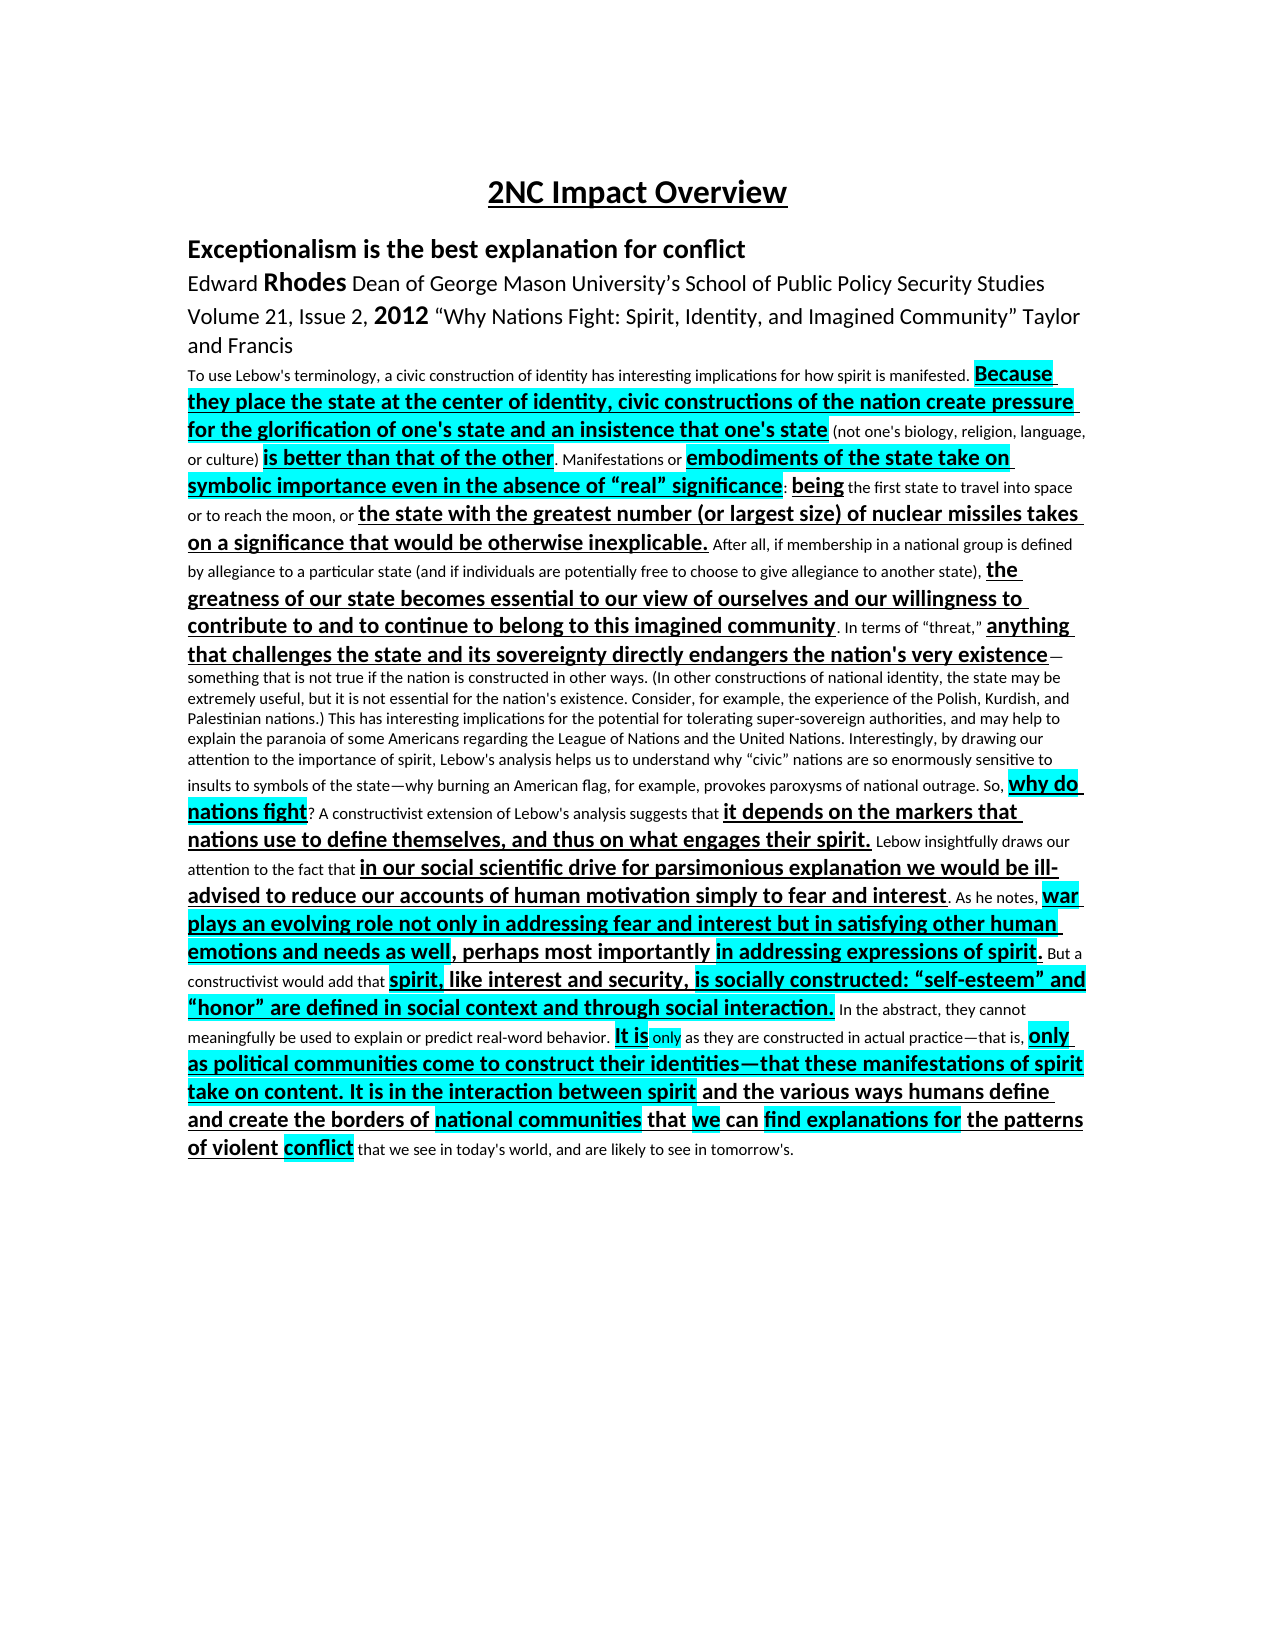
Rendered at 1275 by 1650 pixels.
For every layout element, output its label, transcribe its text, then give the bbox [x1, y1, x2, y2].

subtitle 2NC Impact Overview [187, 171, 1087, 212]
text To use Lebow's terminology, a civic construction of identity has interesting implications for how spirit is manifested. Because they place the state at the center of identity, civic constructions of the nation create pressure for the glorification of one's state and an insistence that one's state (not one's biology, religion, language, or culture) is better than that of the other. Manifestations or embodiments of the state take on symbolic importance even in the absence of “real” significance: being the first state to travel into space or to reach the moon, or the state with the greatest number (or largest size) of nuclear missiles takes on a significance that would be otherwise inexplicable. After all, if membership in a national group is defined by allegiance to a particular state (and if individuals are potentially free to choose to give allegiance to another state), the greatness of our state becomes essential to our view of ourselves and our willingness to contribute to and to continue to belong to this imagined community. In terms of “threat,” anything that challenges the state and its sovereignty directly endangers the nation's very existence—something that is not true if the nation is constructed in other ways. (In other constructions of national identity, the state may be extremely useful, but it is not essential for the nation's existence. Consider, for example, the experience of the Polish, Kurdish, and Palestinian nations.) This has interesting implications for the potential for tolerating super-sovereign authorities, and may help to explain the paranoia of some Americans regarding the League of Nations and the United Nations. Interestingly, by drawing our attention to the importance of spirit, Lebow's analysis helps us to understand why “civic” nations are so enormously sensitive to insults to symbols of the state—why burning an American flag, for example, provokes paroxysms of national outrage. So, why do nations fight? A constructivist extension of Lebow's analysis suggests that it depends on the markers that nations use to define themselves, and thus on what engages their spirit. Lebow insightfully draws our attention to the fact that in our social scientific drive for parsimonious explanation we would be ill-advised to reduce our accounts of human motivation simply to fear and interest. As he notes, war plays an evolving role not only in addressing fear and interest but in satisfying other human emotions and needs as well, perhaps most importantly in addressing expressions of spirit. But a constructivist would add that spirit, like interest and security, is socially constructed: “self-esteem” and “honor” are defined in social context and through social interaction. In the abstract, they cannot meaningfully be used to explain or predict real-word behavior. It is only as they are constructed in actual practice—that is, only as political communities come to construct their identities—that these manifestations of spirit take on content. It is in the interaction between spirit and the various ways humans define and create the borders of national communities that we can find explanations for the patterns of violent conflict that we see in today's world, and are likely to see in tomorrow's. [187, 359, 1087, 1162]
text Edward Rhodes Dean of George Mason University’s School of Public Policy Security Studies Volume 21, Issue 2, 2012 “Why Nations Fight: Spirit, Identity, and Imagined Community” Taylor and Francis [187, 265, 1087, 359]
subtitle Exceptionalism is the best explanation for conflict [187, 232, 1087, 265]
